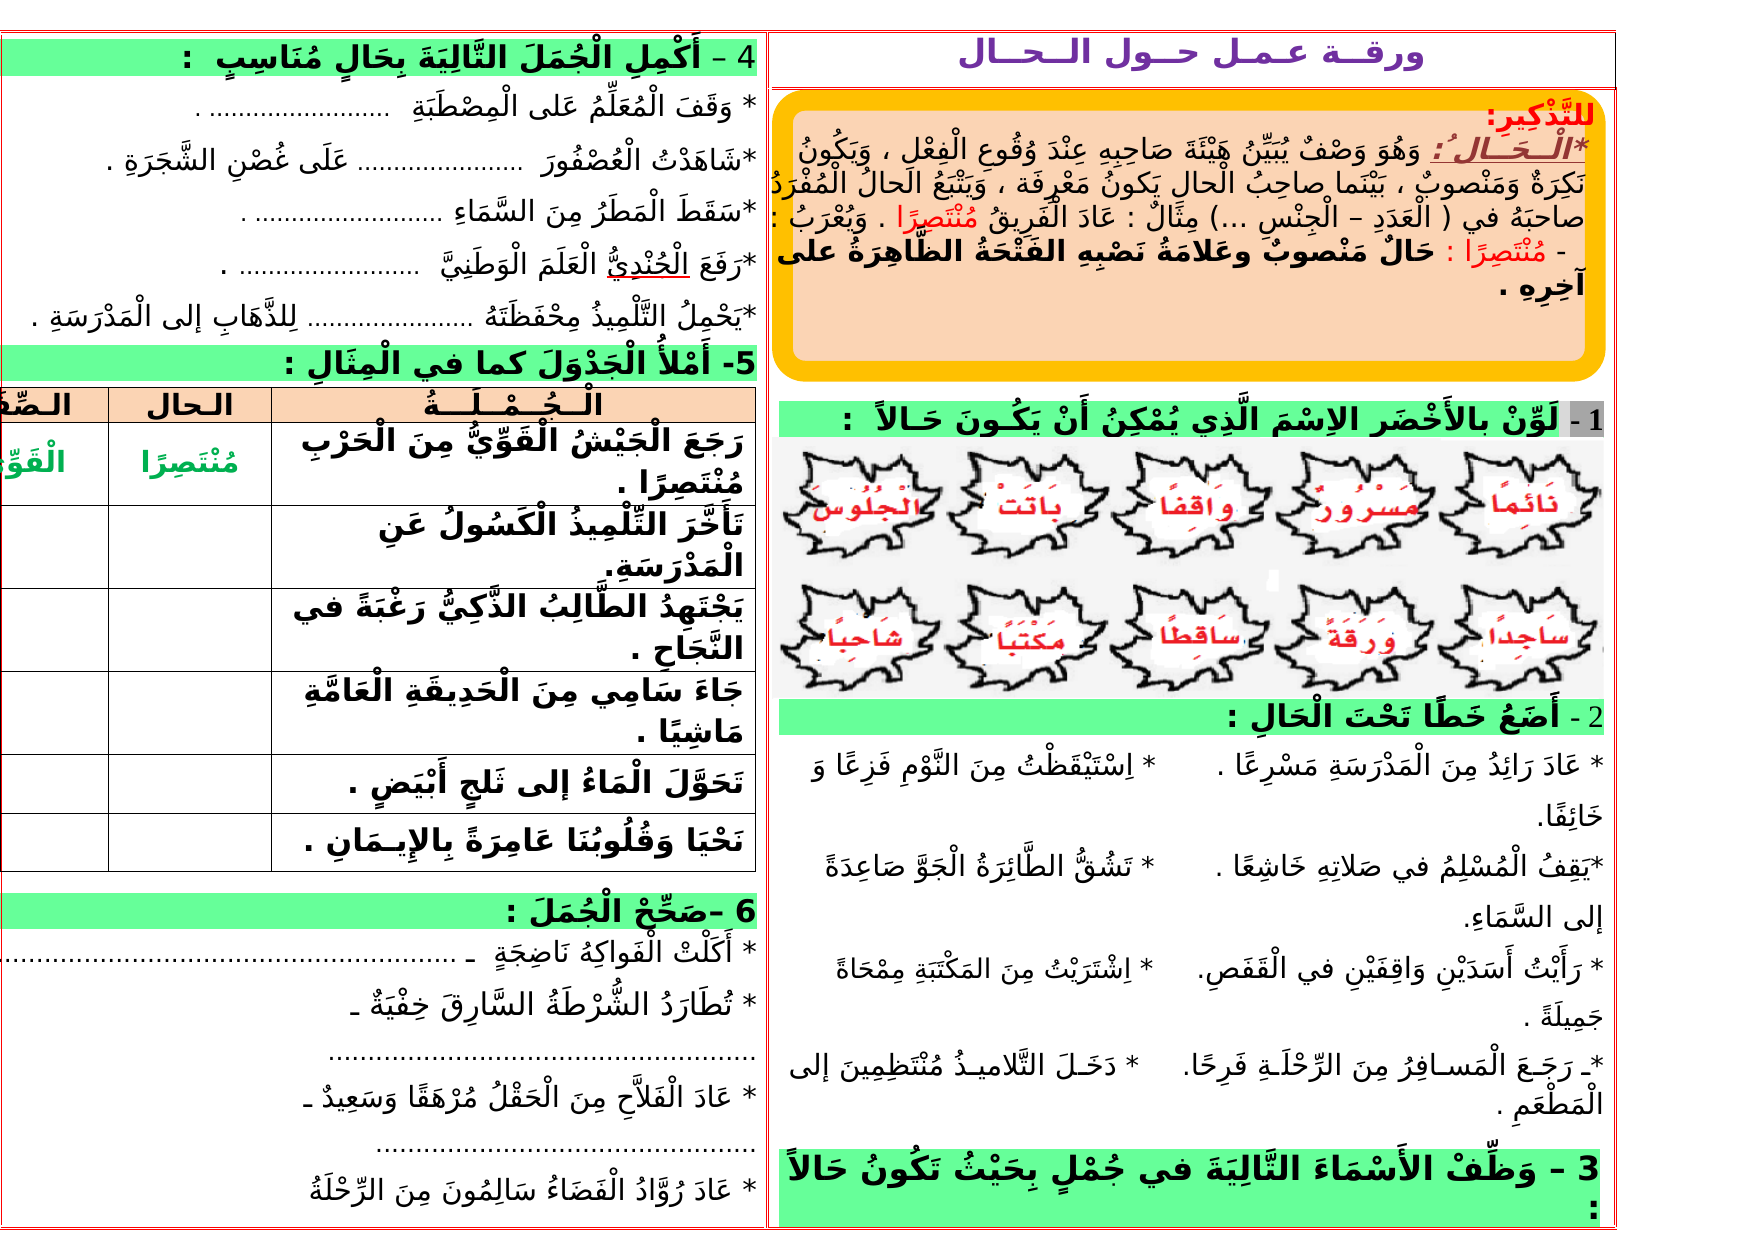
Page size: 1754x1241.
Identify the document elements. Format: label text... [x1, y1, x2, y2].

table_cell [769, 87, 1615, 1227]
picture [772, 437, 1604, 699]
table_header 4 – أَكْمِلِ الْجُمَلَ التَّالِيَةَ بِحَالٍ مُنَاسِبٍ : * وَقَفَ الْمُعَلِّمُ عَلى الْمِصْطَبَةِ ......................... . *شَاهَدْتُ الْعُصْفُورَ ....................... عَلَى غُصْنِ الشَّجَرَةِ . *سَقَطَ الْمَطَرُ مِنَ السَّمَاءِ .......................... . *رَفَعَ الْجُنْدِيُّ الْعَلَمَ الْوَطَنِيَّ ......................... . *يَحْمِلُ التَّلْمِيذُ مِحْفَظَتَهُ ....................... لِلذَّهَابِ إلى الْمَدْرَسَةِ . 5- أَمْلأُ الْجَدْوَلَ كما في الْمِثَالِ : 6 –صَحِّحْ الْجُمَلَ : * أَكَلْتْ الْفَواكِهُ نَاضِجَةٍ ـ ............................................................... * تُطَارَدُ الشُّرْطَةُ السَّارِقَ خِفْيَةٌ ـ ...................................................... * عَادَ الْفَلاَّحِ مِنَ الْحَقْلُ مُرْهَقًا وَسَعِيدٌ ـ ................................................ * عَادَ رُوَّادُ الْفَضَاءُ سَالِمُونَ مِنَ الرِّحْلَةُ ـ................................................ [0, 33, 766, 1227]
table_header ورقــة عـمـل حــول الــحــال [769, 33, 1615, 87]
